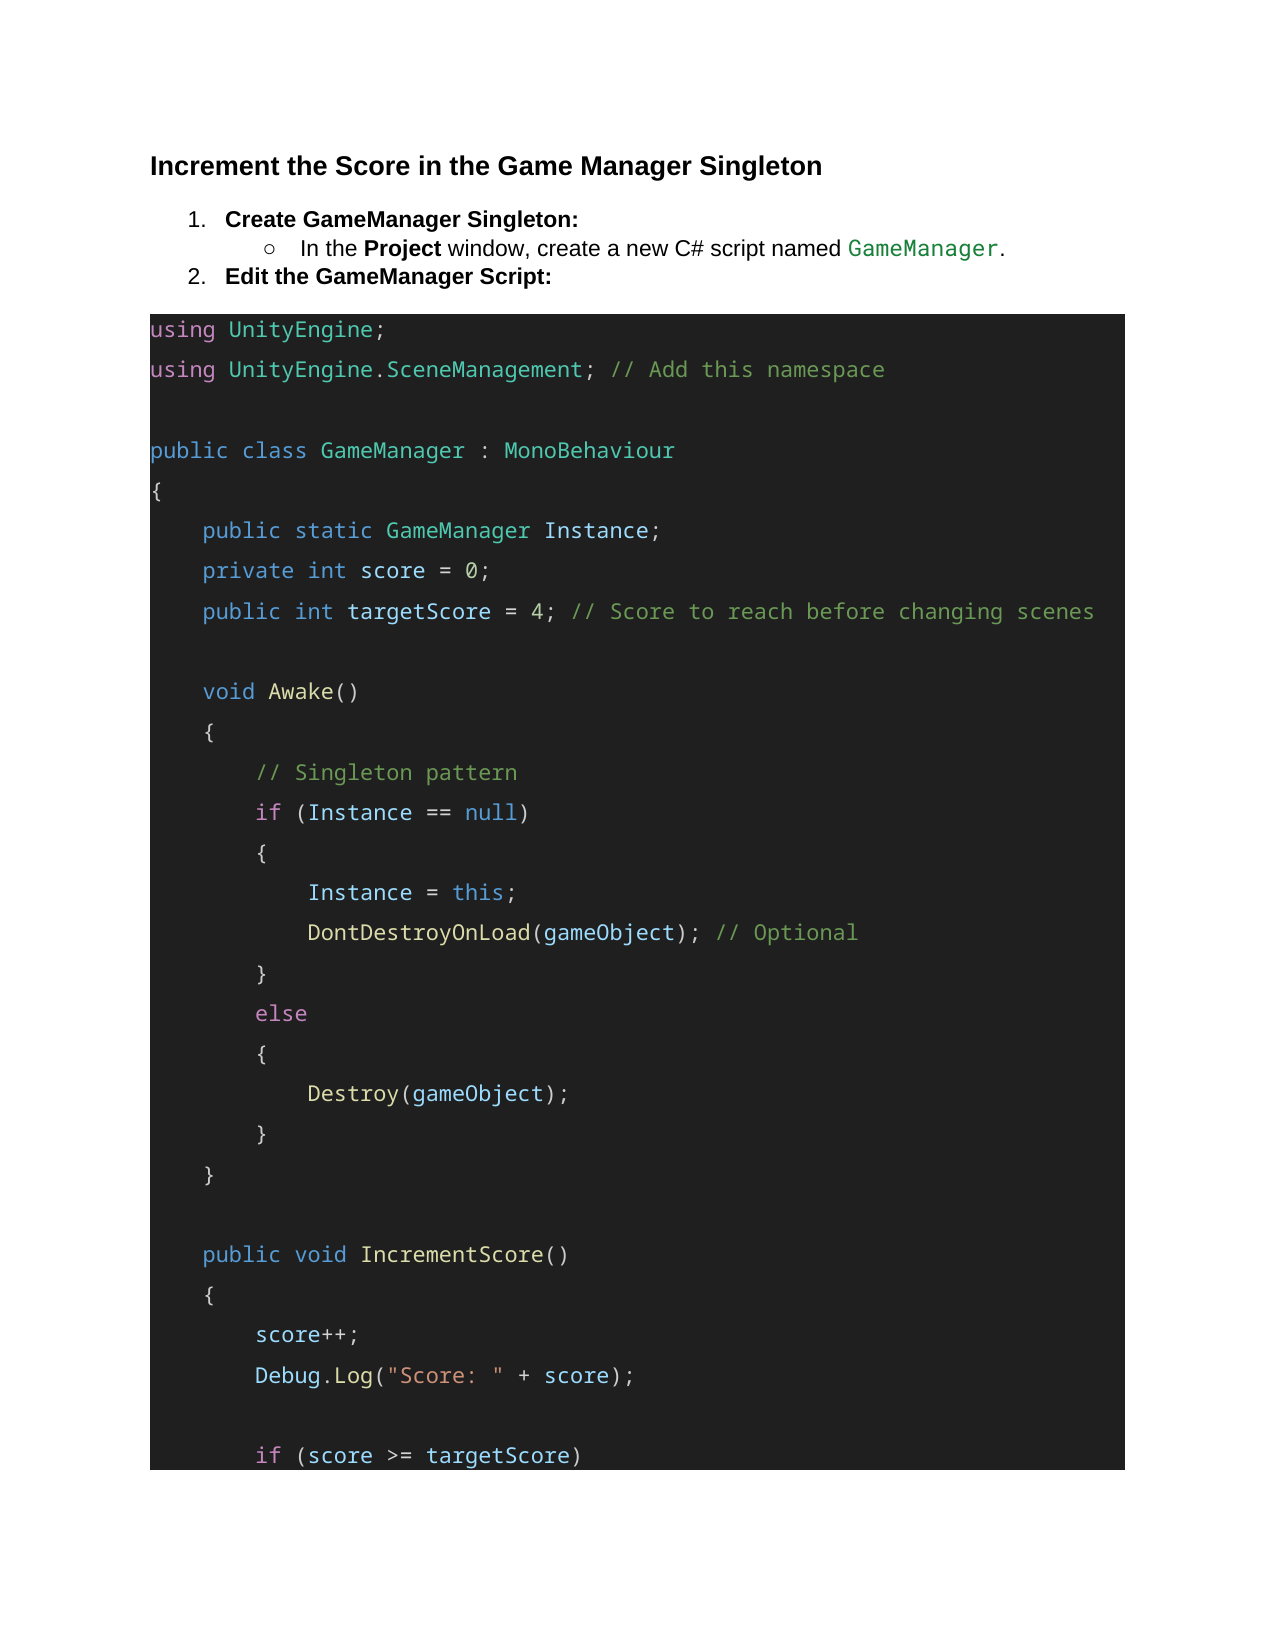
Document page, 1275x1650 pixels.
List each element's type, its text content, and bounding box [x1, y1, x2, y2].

text else [150, 998, 1125, 1027]
text using UnityEngine; [150, 314, 1125, 344]
text public class GameManager : MonoBehaviour [150, 435, 1125, 464]
text { [150, 475, 1125, 505]
text score++; [150, 1319, 1125, 1349]
text private int score = 0; [150, 555, 1125, 585]
text public static GameManager Instance; [150, 515, 1125, 545]
text // Singleton pattern [150, 756, 1125, 786]
text { [150, 1038, 1125, 1068]
text if (Instance == null) [150, 797, 1125, 826]
text Instance = this; [150, 877, 1125, 907]
subtitle Increment the Score in the Game Manager Singleton [150, 150, 1125, 181]
text if (score >= targetScore) [150, 1440, 1125, 1470]
text Debug.Log("Score: " + score); [150, 1359, 1125, 1389]
list Edit the GameManager Script: [187, 263, 1125, 289]
text using UnityEngine.SceneManagement; // Add this namespace [150, 354, 1125, 384]
text Destroy(gameObject); [150, 1078, 1125, 1108]
text public void IncrementScore() [150, 1239, 1125, 1269]
text { [150, 716, 1125, 746]
text } [150, 957, 1125, 987]
text } [150, 1158, 1125, 1188]
text { [150, 837, 1125, 867]
text } [150, 1118, 1125, 1148]
text DontDestroyOnLoad(gameObject); // Optional [150, 917, 1125, 947]
text { [150, 1279, 1125, 1309]
text public int targetScore = 4; // Score to reach before changing scenes [150, 596, 1125, 625]
text void Awake() [150, 676, 1125, 706]
list In the Project window, create a new C# script named GameManager. [262, 233, 1125, 263]
list Create GameManager Singleton: [187, 206, 1125, 233]
